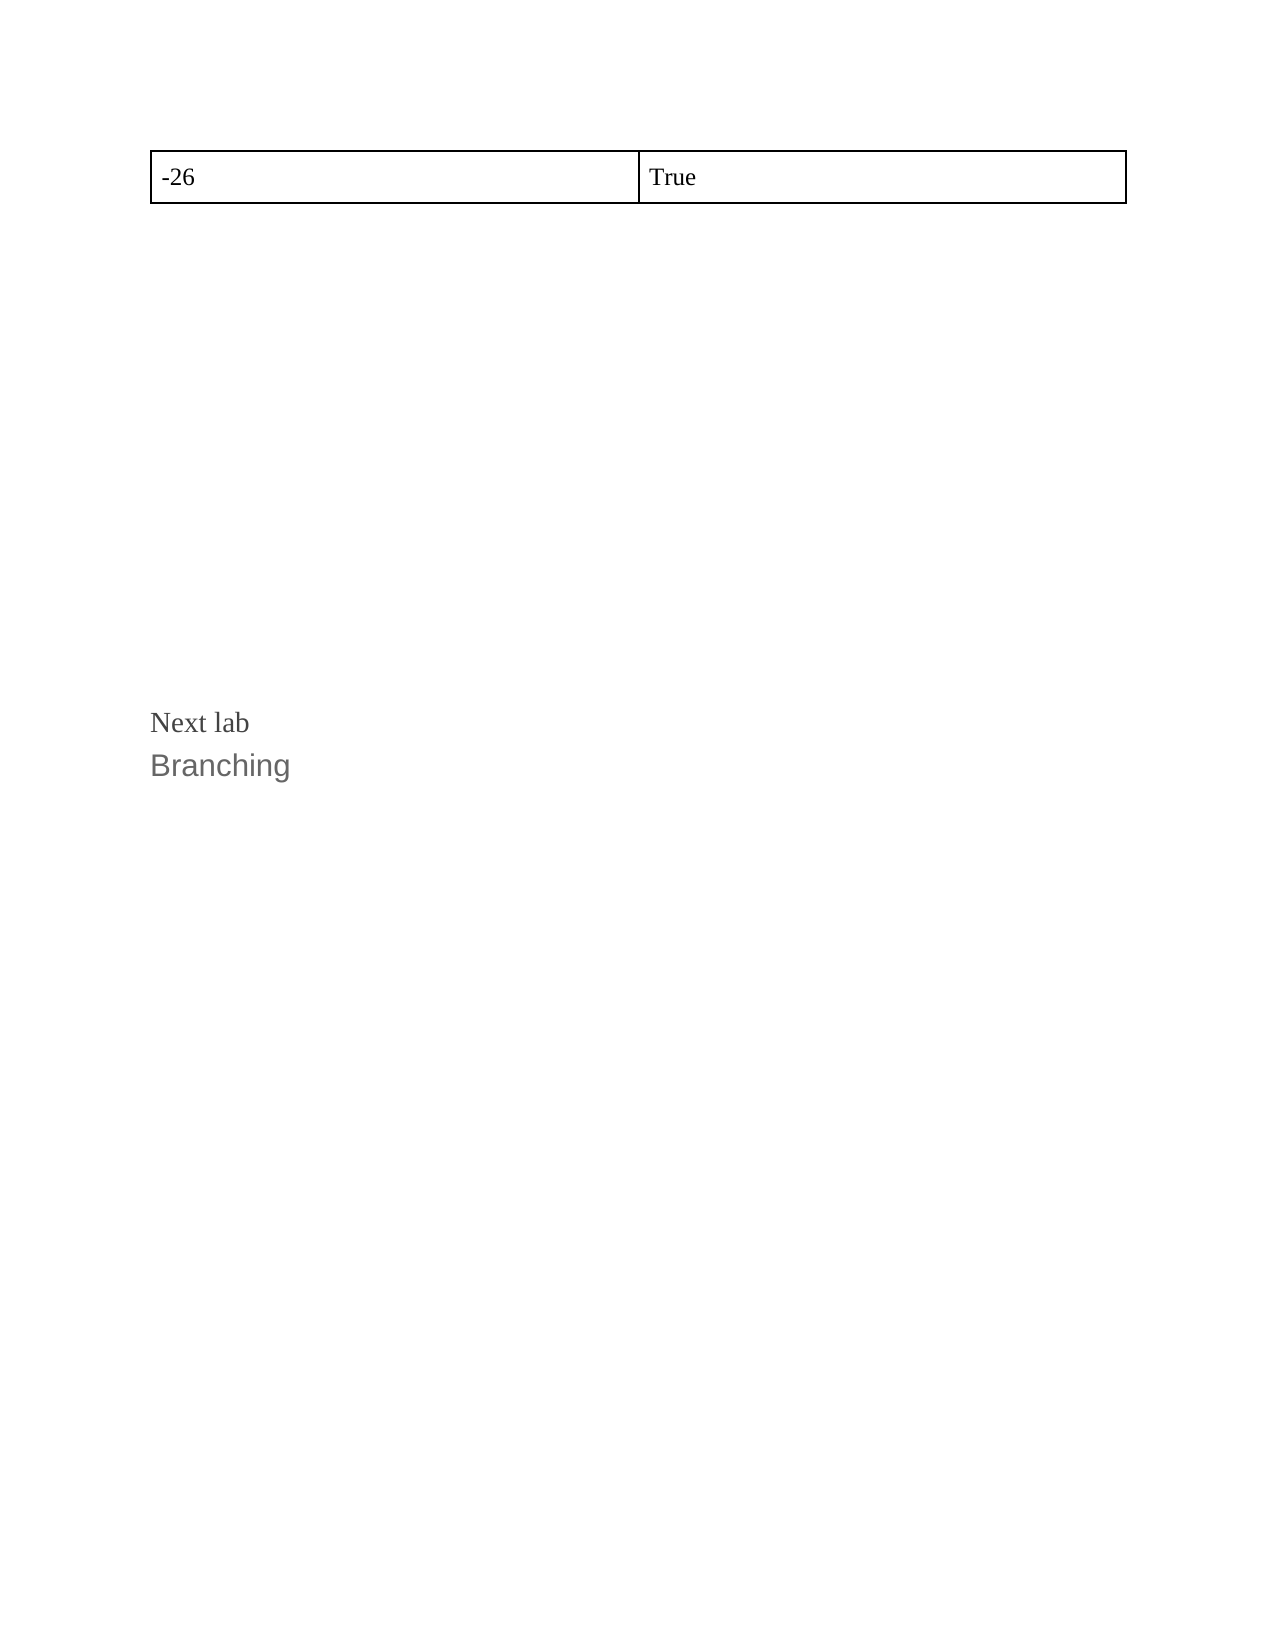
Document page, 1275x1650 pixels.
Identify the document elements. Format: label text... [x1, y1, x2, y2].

subtitle Next lab [150, 705, 1125, 739]
subtitle Branching [150, 747, 1125, 783]
table_cell -26 [152, 152, 638, 202]
table_cell True [640, 152, 1125, 202]
